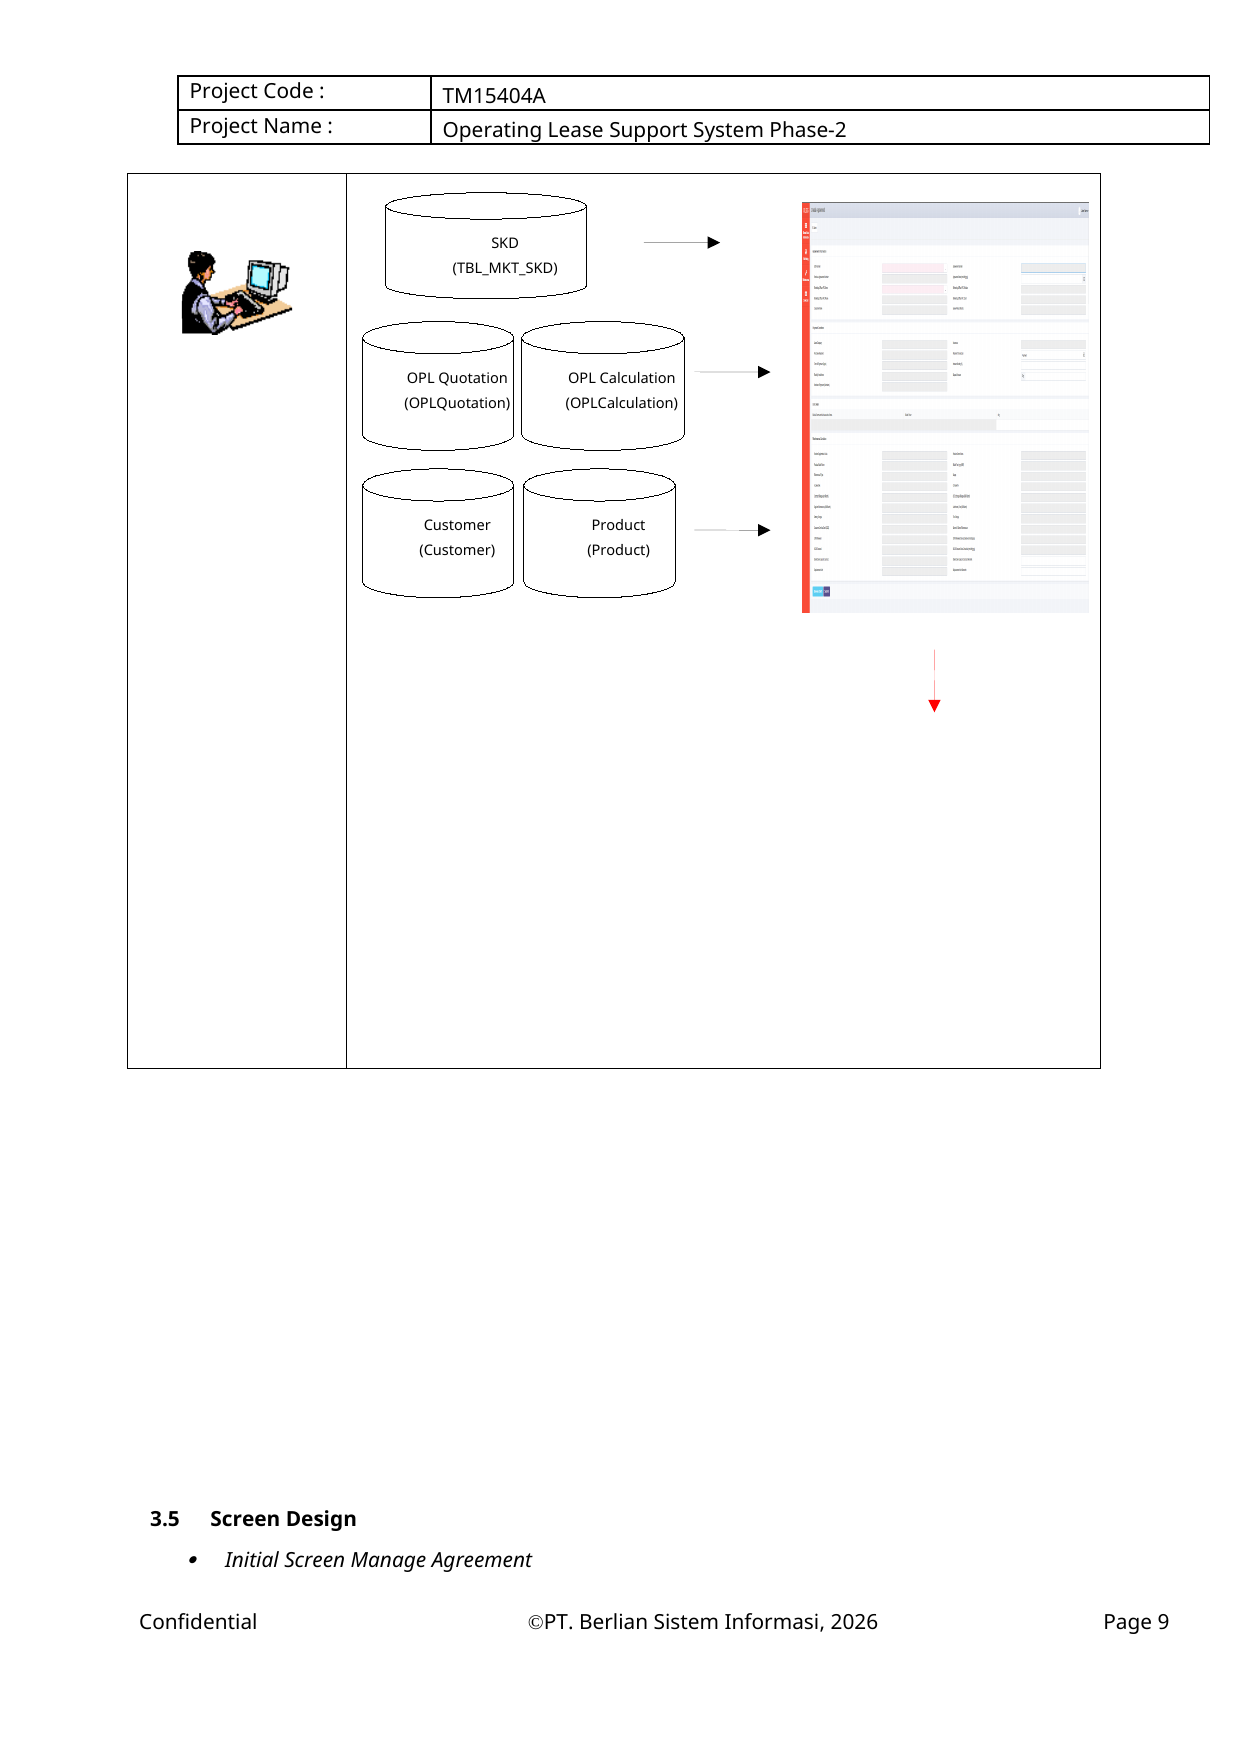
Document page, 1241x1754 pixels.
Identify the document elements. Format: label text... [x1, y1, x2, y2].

table_cell [128, 174, 346, 1068]
table_cell [347, 174, 1100, 1068]
picture [181, 251, 293, 335]
picture [802, 202, 1089, 613]
subtitle Screen Design [150, 1504, 1090, 1533]
list Initial Screen Manage Agreement [187, 1545, 1090, 1574]
